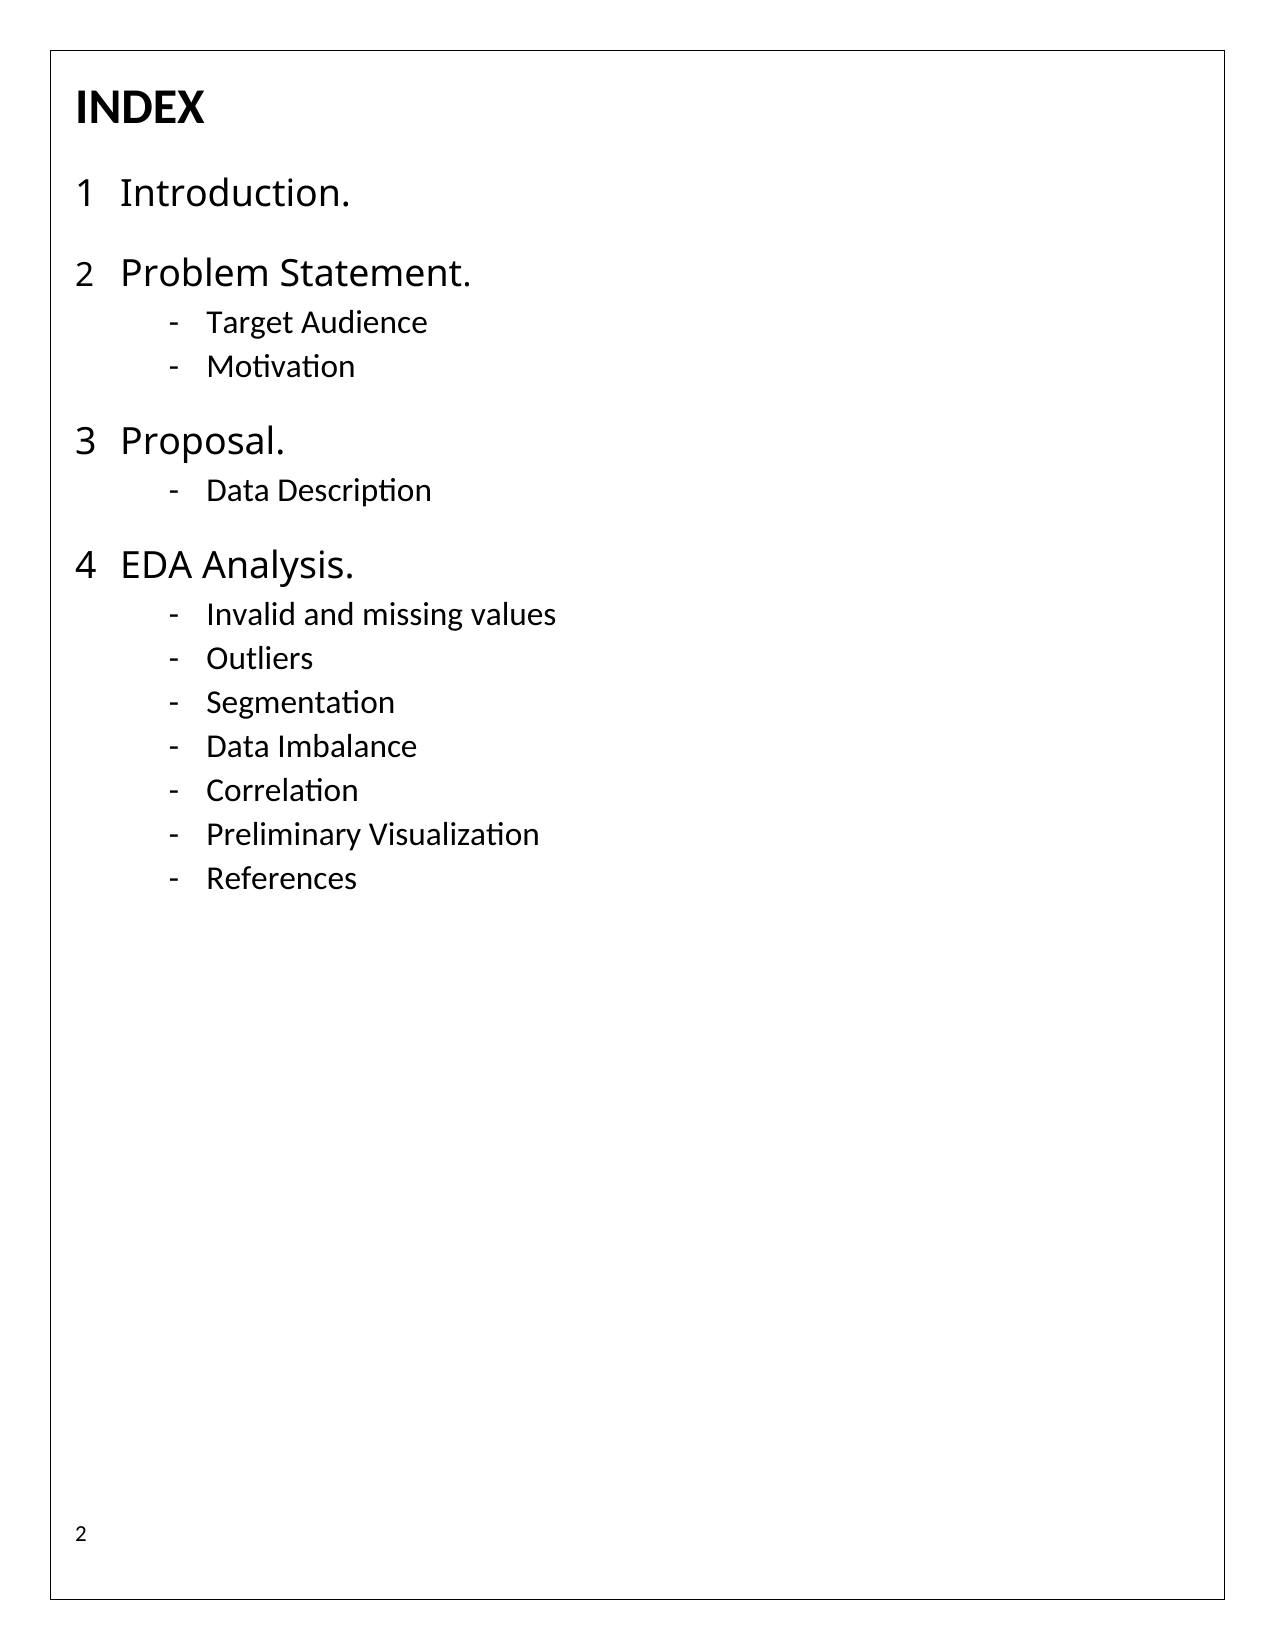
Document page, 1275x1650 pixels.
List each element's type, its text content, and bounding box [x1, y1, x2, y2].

list Data Imbalance [169, 725, 1200, 766]
list Outliers [169, 637, 1200, 678]
subtitle EDA Analysis. [75, 538, 1200, 589]
list References [169, 857, 1200, 898]
list Target Audience [169, 301, 1200, 342]
list Data Description [169, 469, 1200, 510]
subtitle Introduction. [75, 166, 1200, 217]
list Segmentation [169, 681, 1200, 722]
list Motivation [169, 345, 1200, 386]
list Correlation [169, 769, 1200, 810]
text INDEX [75, 75, 1200, 136]
list Invalid and missing values [169, 593, 1200, 634]
subtitle Proposal. [75, 414, 1200, 465]
subtitle Problem Statement. [75, 246, 1200, 297]
list Preliminary Visualization [169, 813, 1200, 854]
